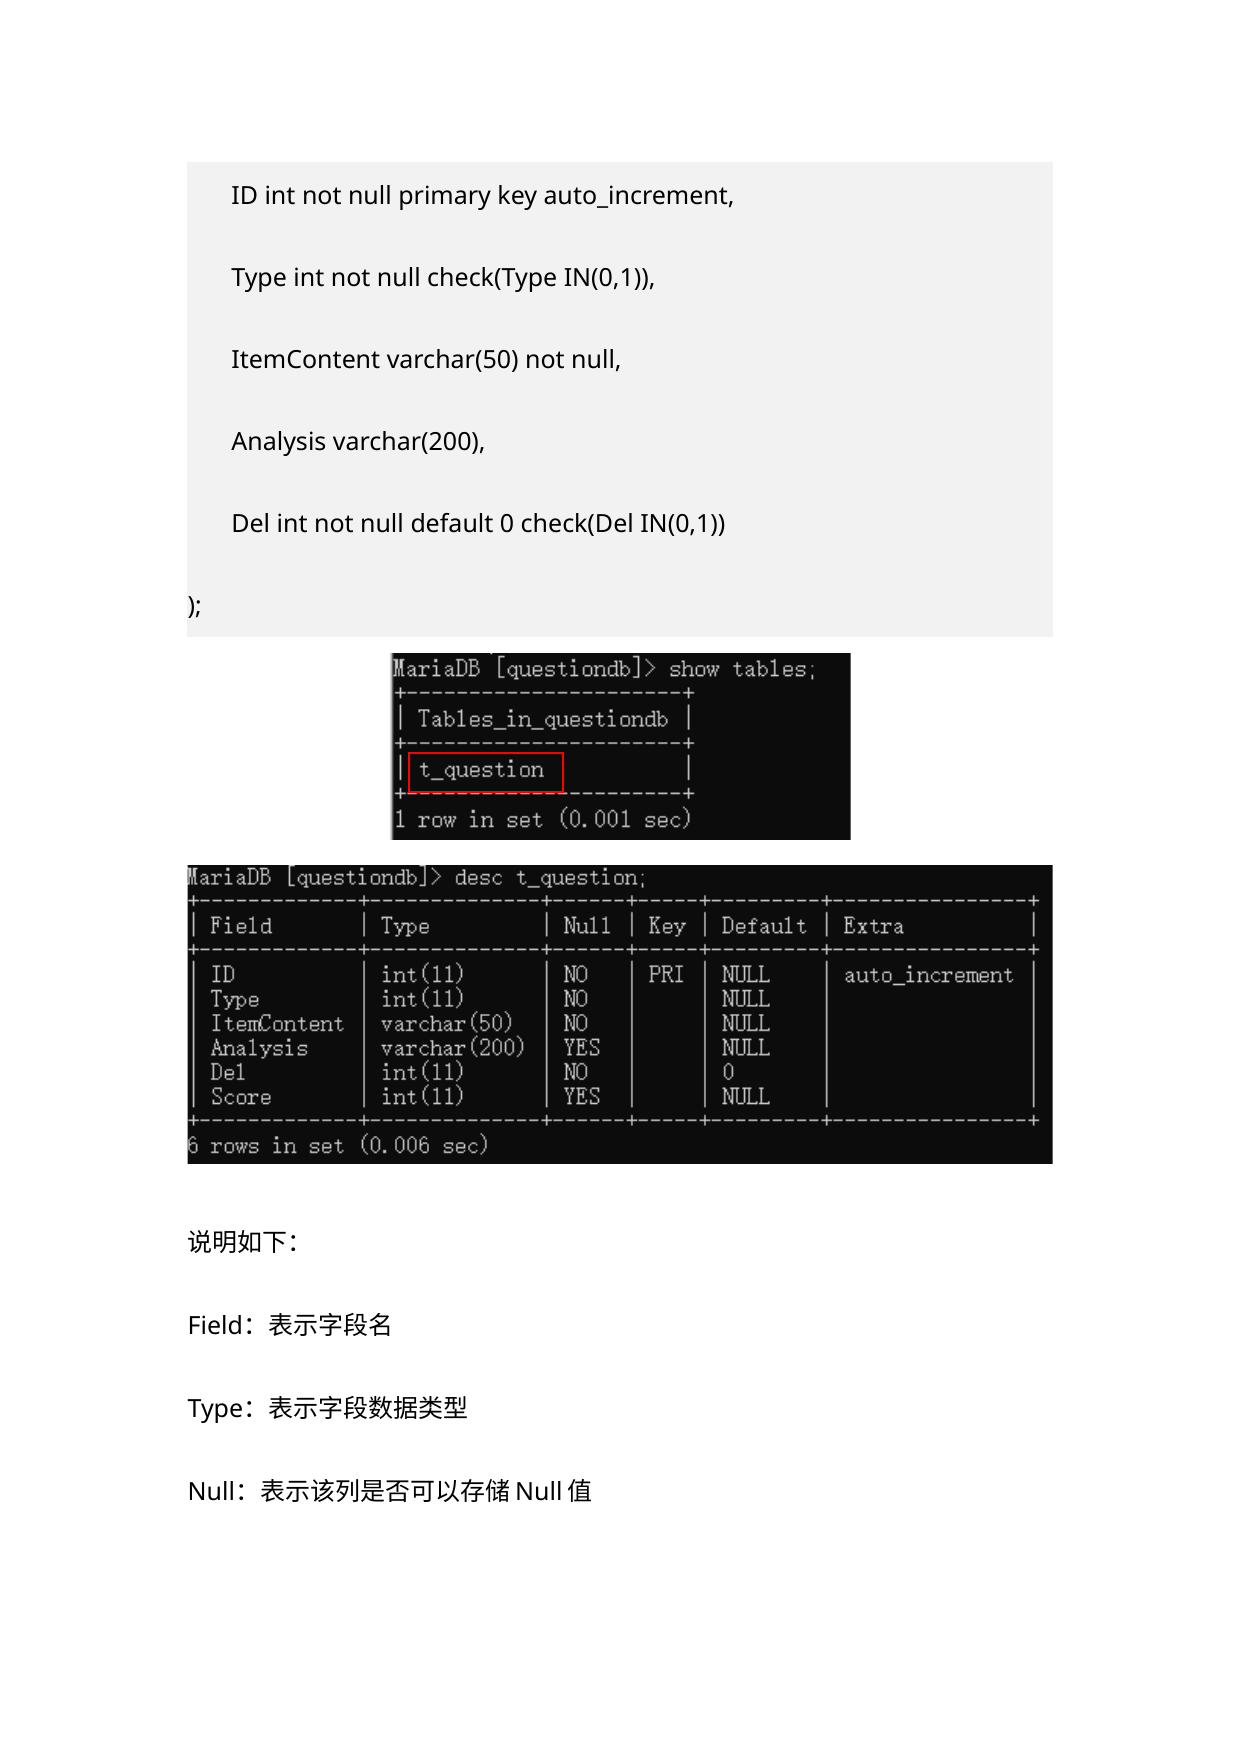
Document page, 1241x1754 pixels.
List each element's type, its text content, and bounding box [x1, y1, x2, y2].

picture [389, 653, 851, 840]
text 说明如下： [187, 1208, 1053, 1273]
text Field：表示字段名 [187, 1291, 1053, 1356]
text ItemContent varchar(50) not null, [187, 326, 1053, 391]
text ); [187, 572, 1053, 637]
picture [187, 865, 1053, 1164]
text Type int not null check(Type IN(0,1)), [187, 244, 1053, 309]
text ID int not null primary key auto_increment, [187, 162, 1053, 227]
text Del int not null default 0 check(Del IN(0,1)) [187, 490, 1053, 555]
text Null：表示该列是否可以存储Null值 [187, 1457, 1053, 1522]
text Analysis varchar(200), [187, 408, 1053, 473]
text Type：表示字段数据类型 [187, 1374, 1053, 1439]
